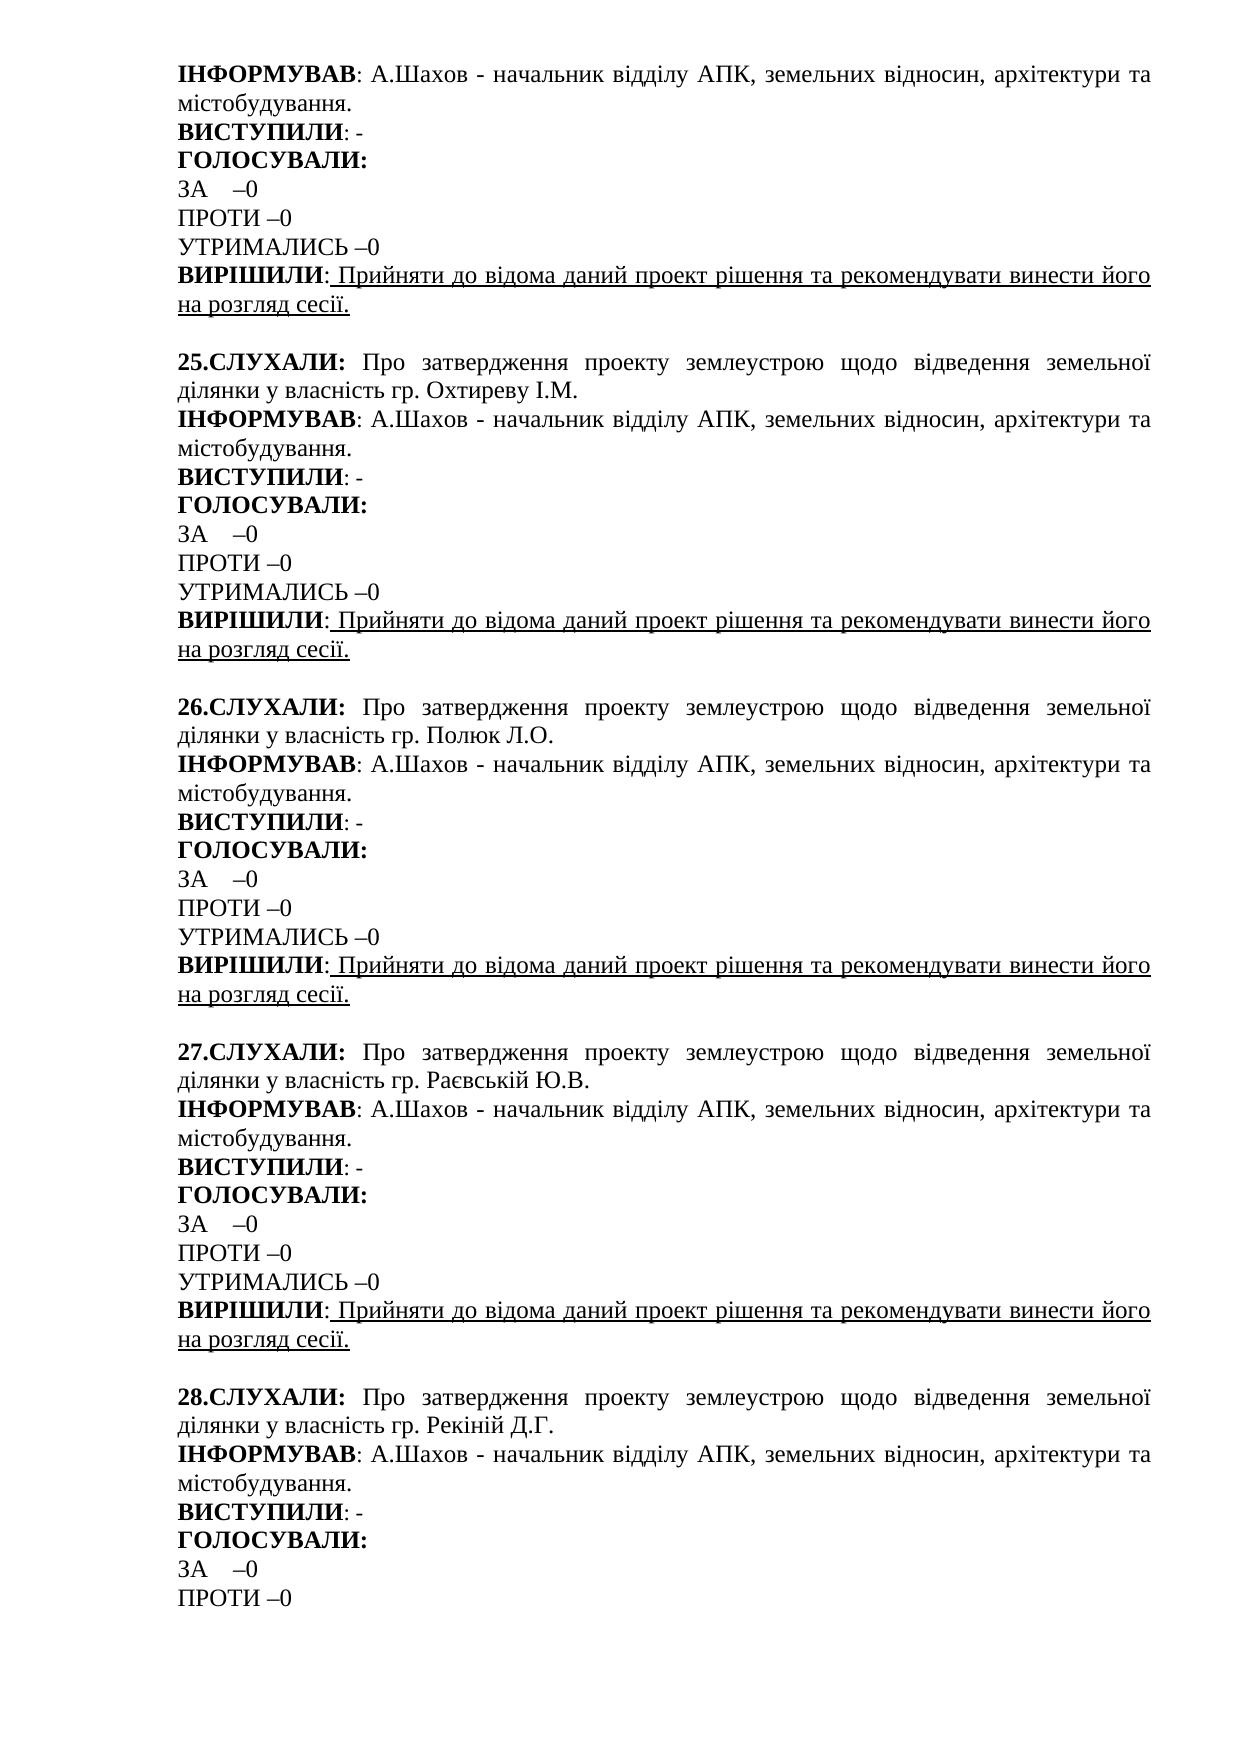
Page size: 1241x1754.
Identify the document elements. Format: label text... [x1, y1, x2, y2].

text ВИСТУПИЛИ: - [177, 1152, 1152, 1180]
text УТРИМАЛИСЬ –0 [177, 1267, 1152, 1295]
text ІНФОРМУВАВ: А.Шахов - начальник відділу АПК, земельних відносин, архітектури та містобудування. [177, 404, 1152, 462]
text ВИРІШИЛИ: Прийняти до відома даний проект рішення та рекомендувати винести його на розгляд сесії. [177, 950, 1152, 1008]
text ЗА –0 [177, 864, 1152, 893]
text ВИСТУПИЛИ: - [177, 117, 1152, 145]
text ВИСТУПИЛИ: - [177, 462, 1152, 490]
text ЗА –0 [177, 174, 1152, 203]
text 25.СЛУХАЛИ: Про затвердження проекту землеустрою щодо відведення земельної ділянки у власність гр. Охтиреву І.М. [177, 347, 1152, 404]
text ГОЛОСУВАЛИ: [177, 1180, 1152, 1209]
text ІНФОРМУВАВ: А.Шахов - начальник відділу АПК, земельних відносин, архітектури та містобудування. [177, 59, 1152, 117]
text ІНФОРМУВАВ: А.Шахов - начальник відділу АПК, земельних відносин, архітектури та містобудування. [177, 1094, 1152, 1152]
text 28.СЛУХАЛИ: Про затвердження проекту землеустрою щодо відведення земельної ділянки у власність гр. Рекіній Д.Г. [177, 1382, 1152, 1439]
text ПРОТИ –0 [177, 1583, 1152, 1612]
text ЗА –0 [177, 519, 1152, 548]
text ПРОТИ –0 [177, 1238, 1152, 1267]
text УТРИМАЛИСЬ –0 [177, 577, 1152, 605]
text ПРОТИ –0 [177, 893, 1152, 922]
text ПРОТИ –0 [177, 548, 1152, 577]
text 27.СЛУХАЛИ: Про затвердження проекту землеустрою щодо відведення земельної ділянки у власність гр. Раєвській Ю.В. [177, 1037, 1152, 1094]
text ПРОТИ –0 [177, 203, 1152, 232]
text ІНФОРМУВАВ: А.Шахов - начальник відділу АПК, земельних відносин, архітектури та містобудування. [177, 1439, 1152, 1497]
text ВИСТУПИЛИ: - [177, 1497, 1152, 1525]
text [177, 260, 1152, 318]
text ГОЛОСУВАЛИ: [177, 145, 1152, 174]
text ІНФОРМУВАВ: А.Шахов - начальник відділу АПК, земельних відносин, архітектури та містобудування. [177, 749, 1152, 807]
text ГОЛОСУВАЛИ: [177, 490, 1152, 519]
text ВИРІШИЛИ: Прийняти до відома даний проект рішення та рекомендувати винести його на розгляд сесії. [177, 605, 1152, 663]
text ГОЛОСУВАЛИ: [177, 1525, 1152, 1554]
text ВИСТУПИЛИ: - [177, 807, 1152, 835]
text ВИРІШИЛИ: Прийняти до відома даний проект рішення та рекомендувати винести його на розгляд сесії. [177, 1295, 1152, 1353]
text ЗА –0 [177, 1209, 1152, 1238]
text ЗА –0 [177, 1554, 1152, 1583]
text УТРИМАЛИСЬ –0 [177, 922, 1152, 950]
text ГОЛОСУВАЛИ: [177, 835, 1152, 864]
text УТРИМАЛИСЬ –0 [177, 232, 1152, 260]
text 26.СЛУХАЛИ: Про затвердження проекту землеустрою щодо відведення земельної ділянки у власність гр. Полюк Л.О. [177, 692, 1152, 749]
